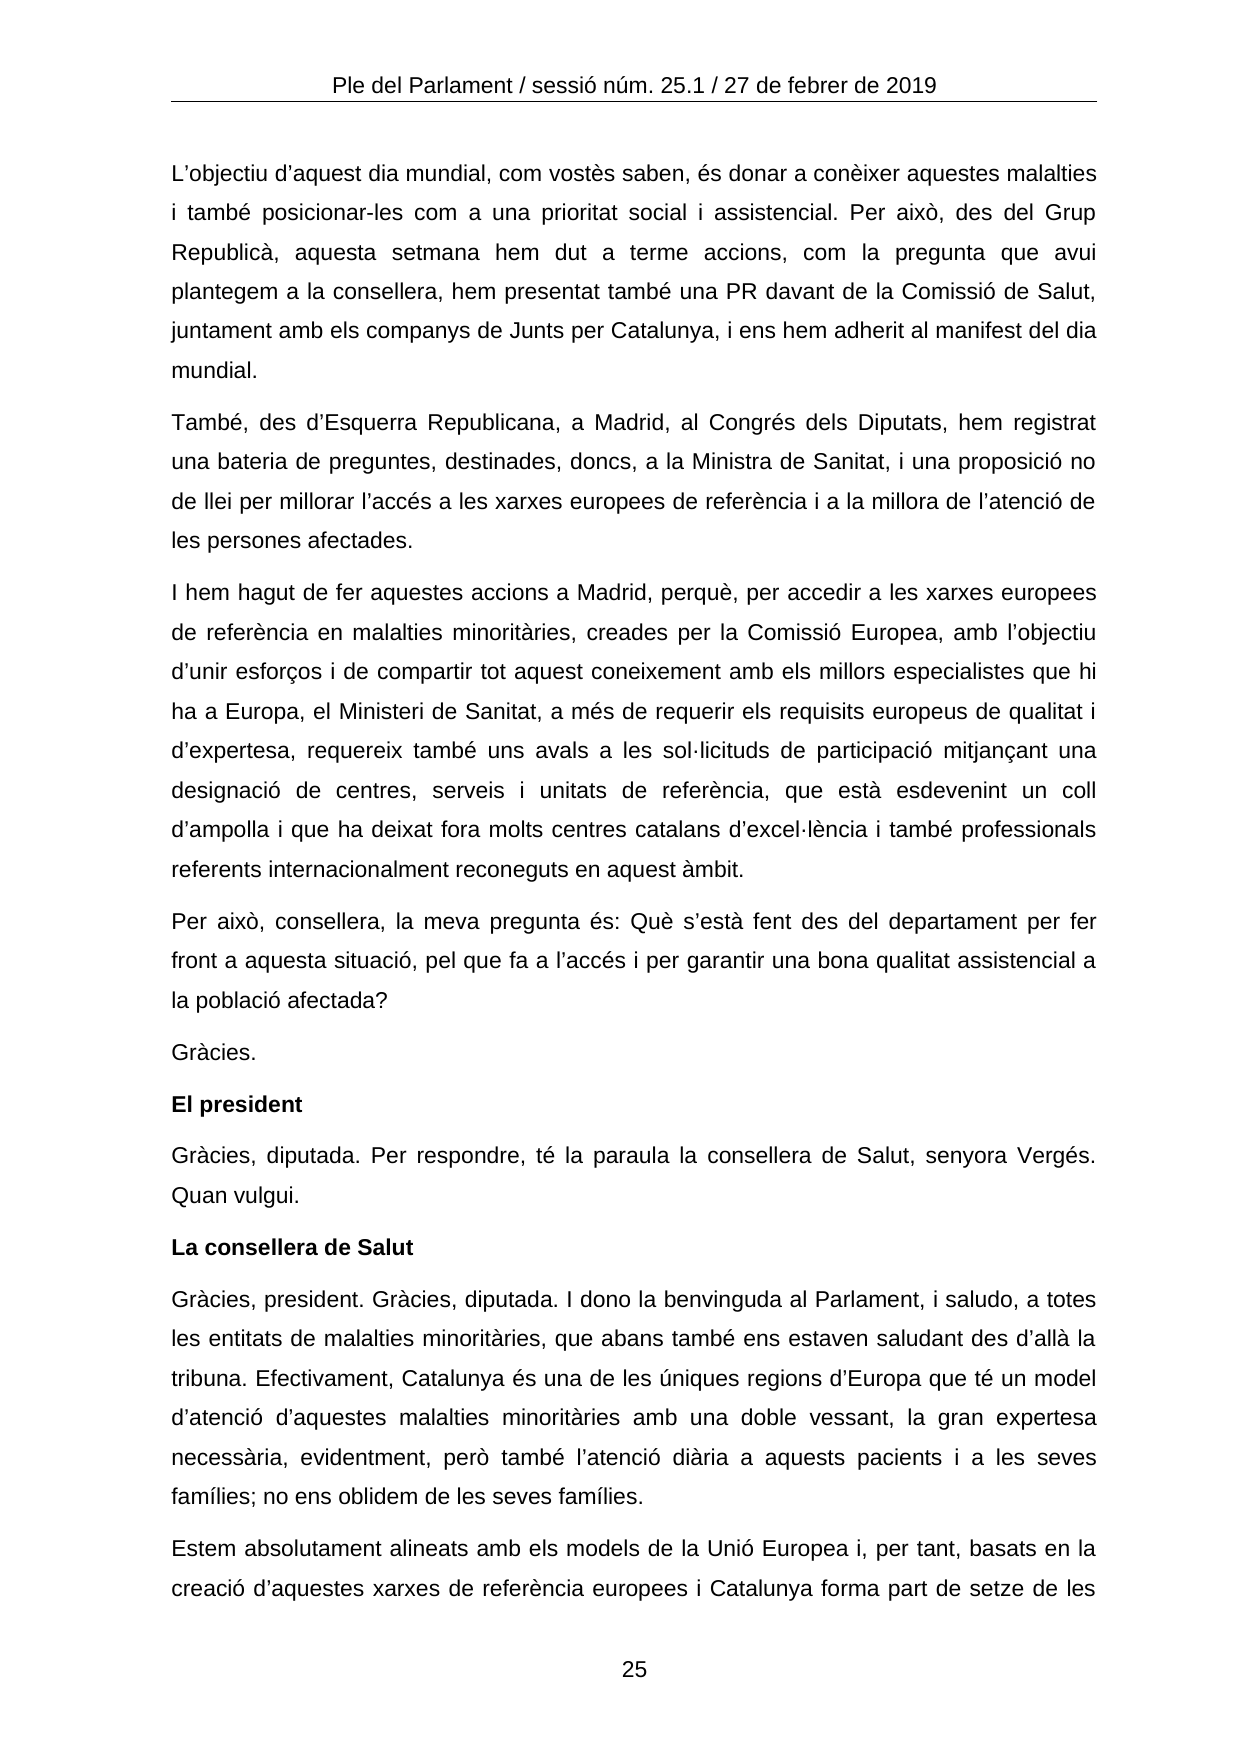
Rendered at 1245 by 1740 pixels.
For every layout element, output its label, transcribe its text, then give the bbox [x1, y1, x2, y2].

text L’objectiu d’aquest dia mundial, com vostès saben, és donar a conèixer aquestes malalties i també posicionar-les com a una prioritat social i assistencial. Per això, des del Grup Republicà, aquesta setmana hem dut a terme accions, com la pregunta que avui plantegem a la consellera, hem presentat també una PR davant de la Comissió de Salut, juntament amb els companys de Junts per Catalunya, i ens hem adherit al manifest del dia mundial. [171, 159, 1097, 383]
text El president [171, 1091, 1097, 1117]
text I hem hagut de fer aquestes accions a Madrid, perquè, per accedir a les xarxes europees de referència en malalties minoritàries, creades per la Comissió Europea, amb l’objectiu d’unir esforços i de compartir tot aquest coneixement amb els millors especialistes que hi ha a Europa, el Ministeri de Sanitat, a més de requerir els requisits europeus de qualitat i d’expertesa, requereix també uns avals a les sol·licituds de participació mitjançant una designació de centres, serveis i unitats de referència, que està esdevenint un coll d’ampolla i que ha deixat fora molts centres catalans d’excel·lència i també professionals referents internacionalment reconeguts en aquest àmbit. [171, 579, 1097, 882]
text Gràcies, diputada. Per respondre, té la paraula la consellera de Salut, senyora Vergés. Quan vulgui. [171, 1142, 1097, 1208]
text La consellera de Salut [171, 1234, 1097, 1260]
text Per això, consellera, la meva pregunta és: Què s’està fent des del departament per fer front a aquesta situació, pel que fa a l’accés i per garantir una bona qualitat assistencial a la població afectada? [171, 908, 1097, 1013]
text Gràcies. [171, 1038, 1097, 1065]
text També, des d’Esquerra Republicana, a Madrid, al Congrés dels Diputats, hem registrat una bateria de preguntes, destinades, doncs, a la Ministra de Sanitat, i una proposició no de llei per millorar l’accés a les xarxes europees de referència i a la millora de l’atenció de les persones afectades. [171, 409, 1097, 554]
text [171, 1535, 1097, 1601]
text Gràcies, president. Gràcies, diputada. I dono la benvinguda al Parlament, i saludo, a totes les entitats de malalties minoritàries, que abans també ens estaven saludant des d’allà la tribuna. Efectivament, Catalunya és una de les úniques regions d’Europa que té un model d’atenció d’aquestes malalties minoritàries amb una doble vessant, la gran expertesa necessària, evidentment, però també l’atenció diària a aquests pacients i a les seves famílies; no ens oblidem de les seves famílies. [171, 1286, 1097, 1510]
